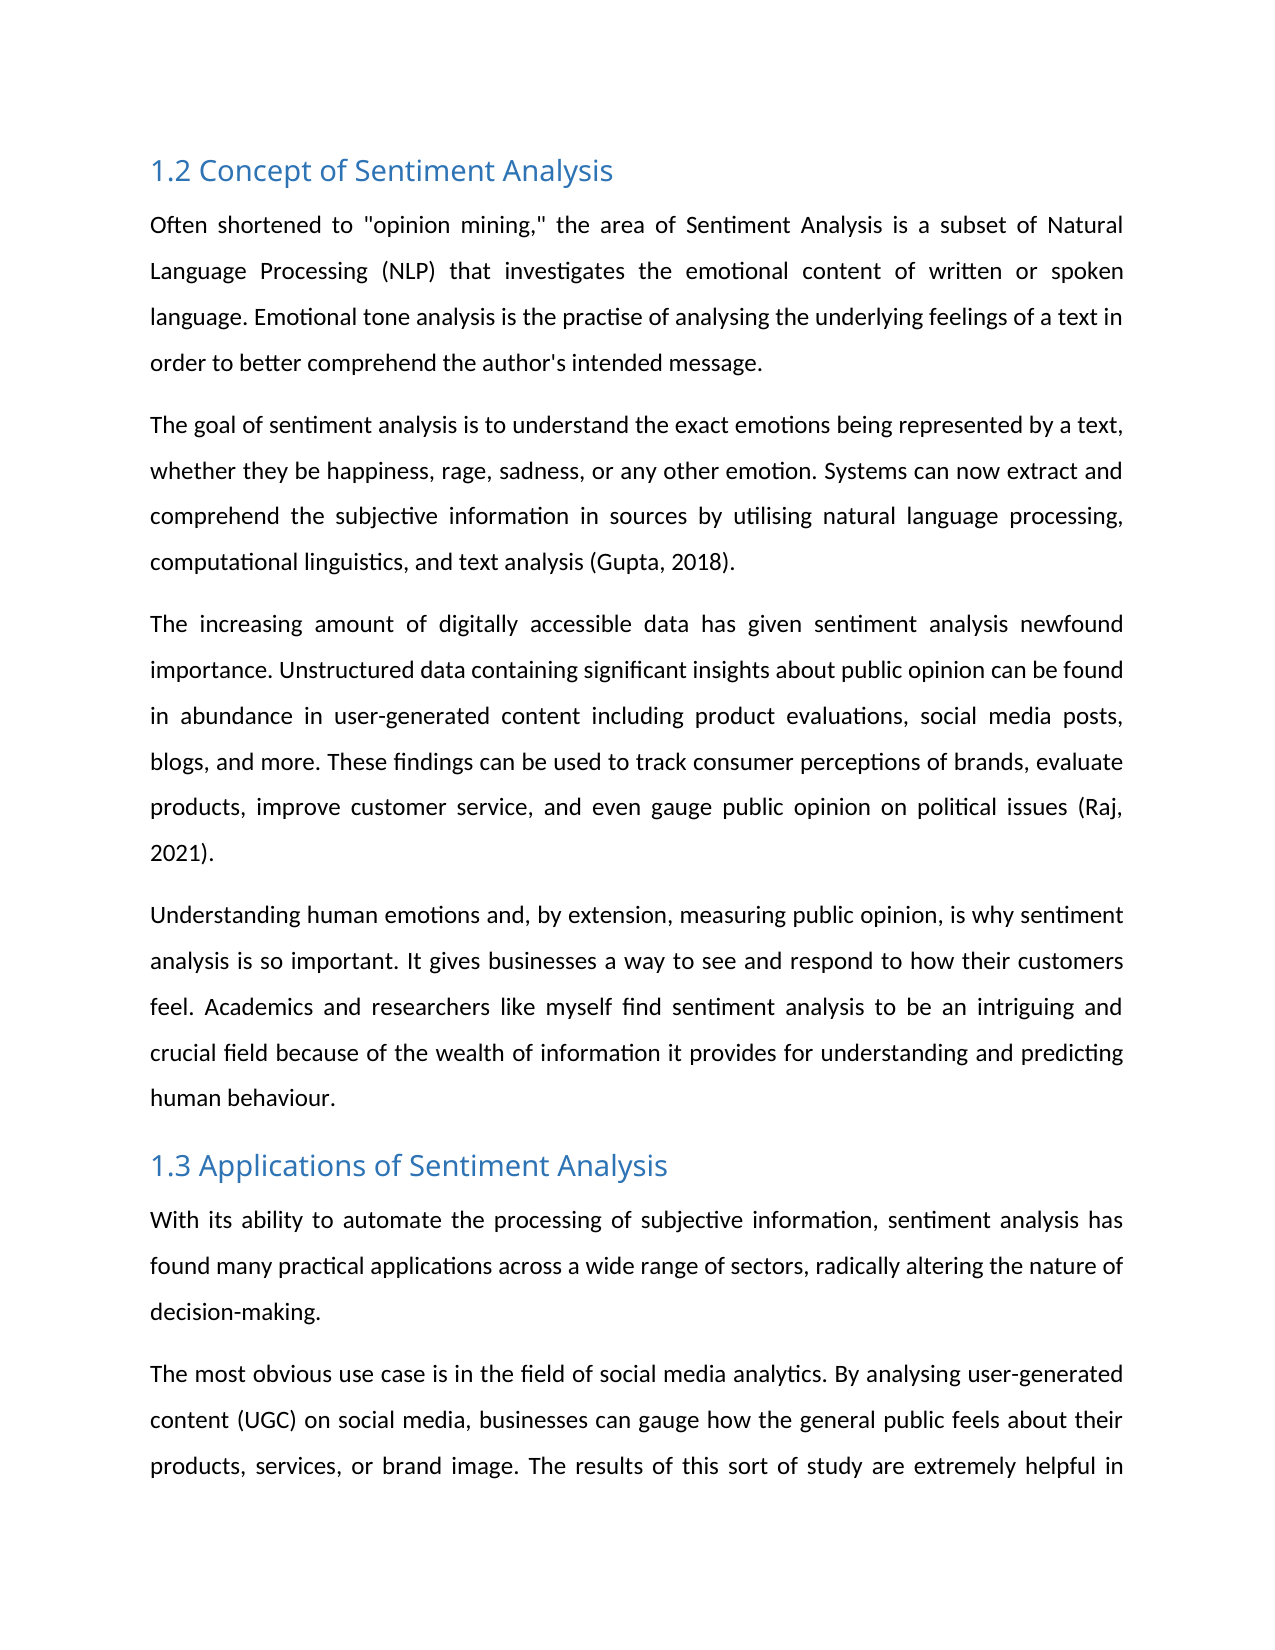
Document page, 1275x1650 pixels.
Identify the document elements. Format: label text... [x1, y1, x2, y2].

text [150, 1358, 1125, 1480]
text Often shortened to "opinion mining," the area of Sentiment Analysis is a subset of Natural Language Processing (NLP) that investigates the emotional content of written or spoken language. Emotional tone analysis is the practise of analysing the underlying feelings of a text in order to better comprehend the author's intended message. [150, 209, 1125, 377]
subtitle 1.3 Applications of Sentiment Analysis [150, 1145, 1125, 1185]
text The increasing amount of digitally accessible data has given sentiment analysis newfound importance. Unstructured data containing significant insights about public opinion can be found in abundance in user-generated content including product evaluations, social media posts, blogs, and more. These findings can be used to track consumer perceptions of brands, evaluate products, improve customer service, and even gauge public opinion on political issues (Raj, 2021). [150, 609, 1125, 868]
text Understanding human emotions and, by extension, measuring public opinion, is why sentiment analysis is so important. It gives businesses a way to see and respond to how their customers feel. Academics and researchers like myself find sentiment analysis to be an intriguing and crucial field because of the wealth of information it provides for understanding and predicting human behaviour. [150, 900, 1125, 1113]
text The goal of sentiment analysis is to understand the exact emotions being represented by a text, whether they be happiness, rage, sadness, or any other emotion. Systems can now extract and comprehend the subjective information in sources by utilising natural language processing, computational linguistics, and text analysis (Gupta, 2018). [150, 409, 1125, 577]
text With its ability to automate the processing of subjective information, sentiment analysis has found many practical applications across a wide range of sectors, radically altering the nature of decision-making. [150, 1204, 1125, 1326]
subtitle 1.2 Concept of Sentiment Analysis [150, 150, 1125, 190]
